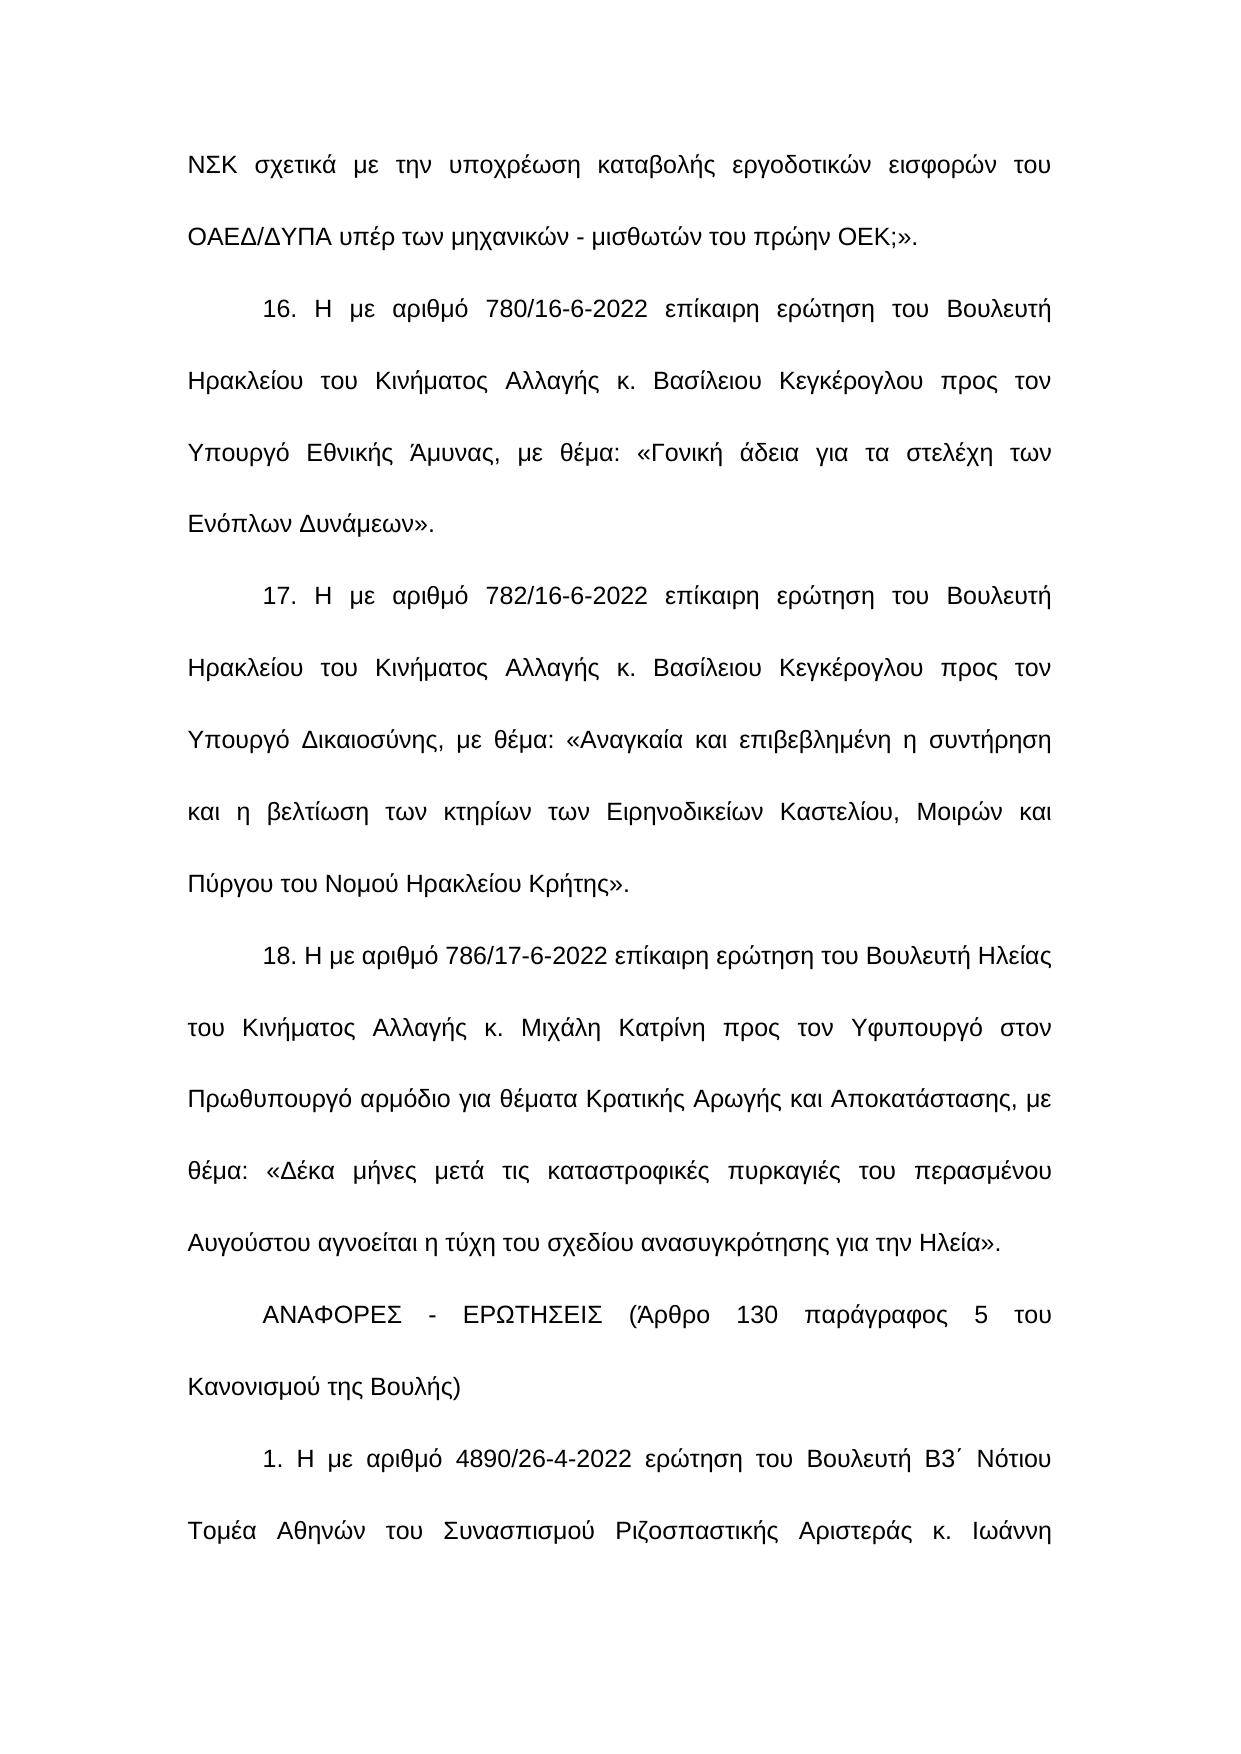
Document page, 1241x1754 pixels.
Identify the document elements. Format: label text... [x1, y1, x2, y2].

text 18. Η με αριθμό 786/17-6-2022 επίκαιρη ερώτηση του Βουλευτή Ηλείας του Κινήματος Αλλαγής κ. Μιχάλη Κατρίνη προς τον Υφυπουργό στον Πρωθυπουργό αρμόδιο για θέματα Κρατικής Αρωγής και Αποκατάστασης, με θέμα: «Δέκα μήνες μετά τις καταστροφικές πυρκαγιές του περασμένου Αυγούστου αγνοείται η τύχη του σχεδίου ανασυγκρότησης για την Ηλεία». [187, 941, 1053, 1257]
text 17. Η με αριθμό 782/16-6-2022 επίκαιρη ερώτηση του Βουλευτή Ηρακλείου του Κινήματος Αλλαγής κ. Βασίλειου Κεγκέρογλου προς τον Υπουργό Δικαιοσύνης, με θέμα: «Αναγκαία και επιβεβλημένη η συντήρηση και η βελτίωση των κτηρίων των Ειρηνοδικείων Καστελίου, Μοιρών και Πύργου του Νομού Ηρακλείου Κρήτης». [187, 581, 1053, 897]
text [187, 150, 1053, 251]
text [187, 1444, 1053, 1544]
text 16. Η με αριθμό 780/16-6-2022 επίκαιρη ερώτηση του Βουλευτή Ηρακλείου του Κινήματος Αλλαγής κ. Βασίλειου Κεγκέρογλου προς τον Υπουργό Εθνικής Άμυνας, με θέμα: «Γονική άδεια για τα στελέχη των Ενόπλων Δυνάμεων». [187, 294, 1053, 538]
text ΑΝΑΦΟΡΕΣ - ΕΡΩΤΗΣΕΙΣ (Άρθρο 130 παράγραφος 5 του Κανονισμού της Βουλής) [187, 1300, 1053, 1401]
